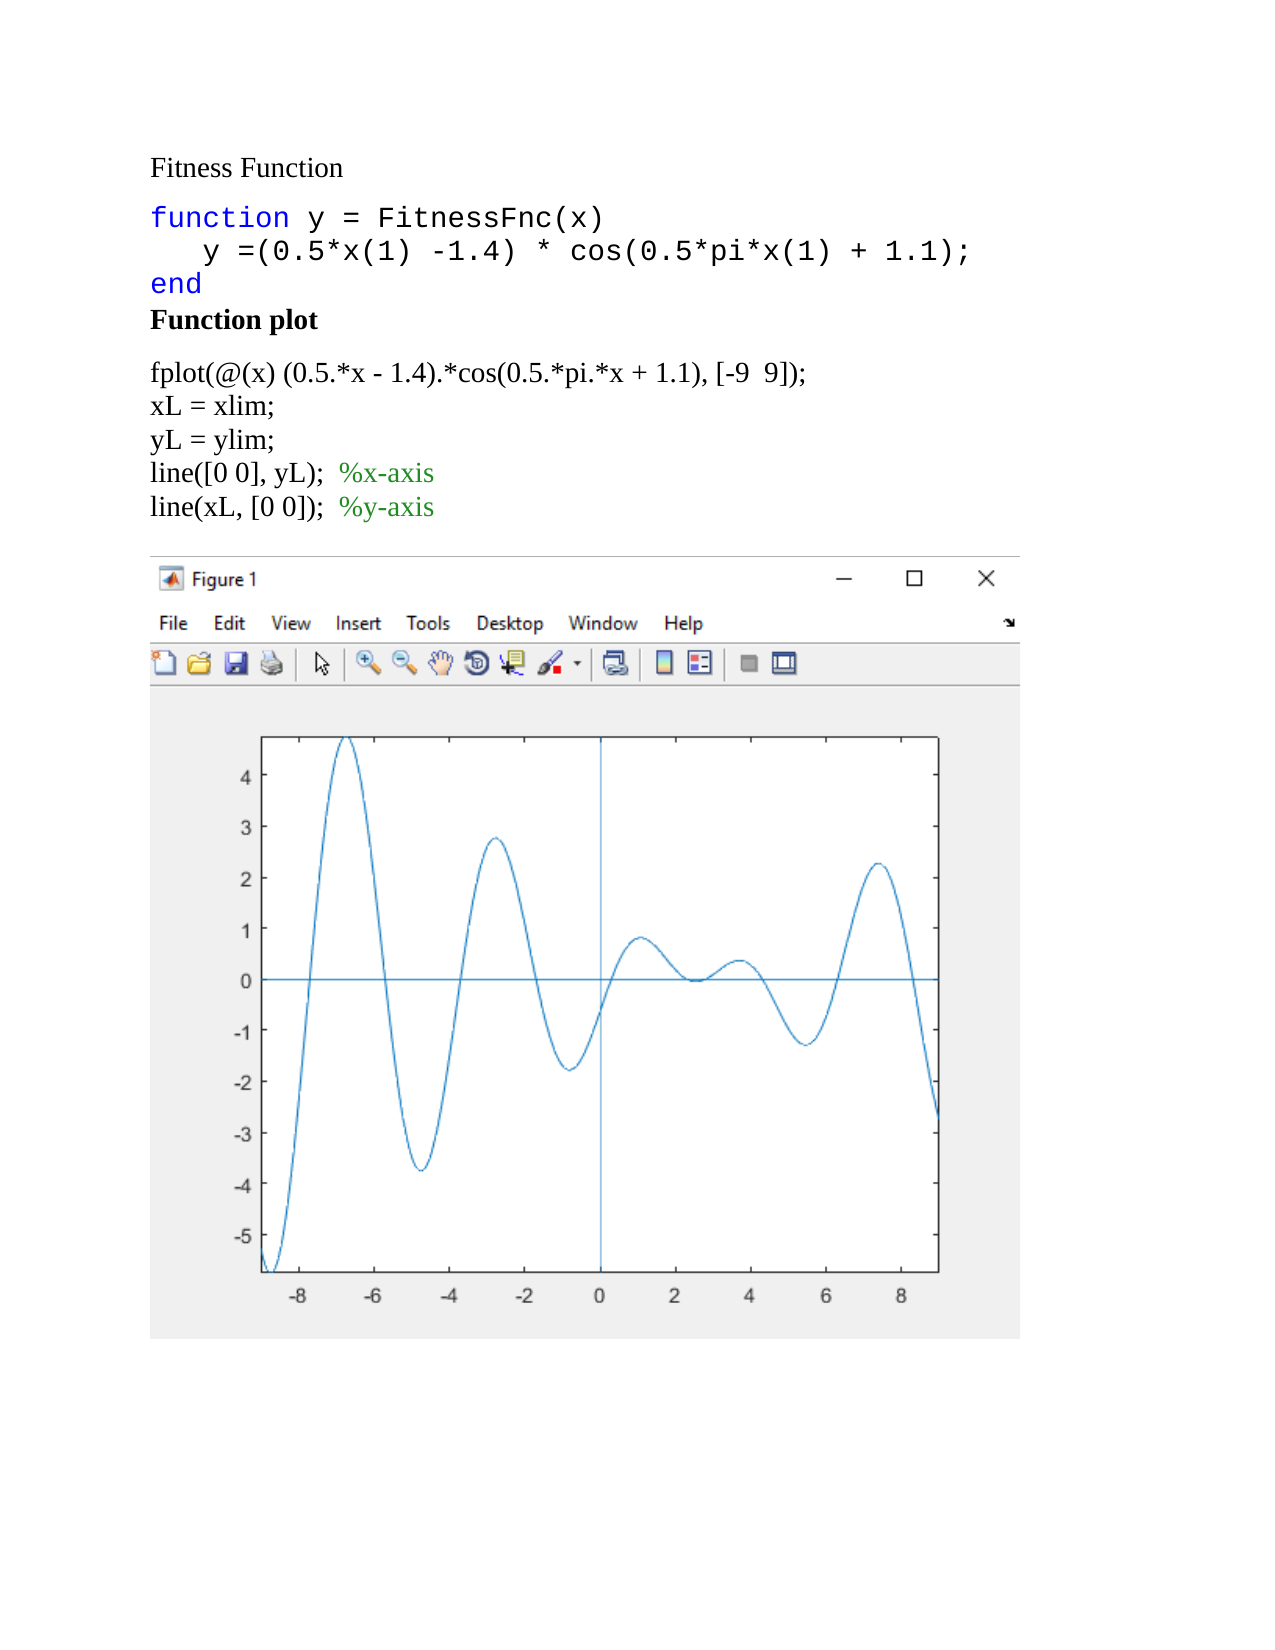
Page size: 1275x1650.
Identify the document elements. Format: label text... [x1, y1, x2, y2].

text end [150, 269, 1125, 302]
text line(xL, [0 0]); %y-axis [150, 489, 1125, 522]
text line([0 0], yL); %x-axis [150, 455, 1125, 489]
text function y = FitnessFnc(x) [150, 203, 1125, 236]
text Fitness Function [150, 150, 1125, 183]
text yL = ylim; [150, 422, 1125, 455]
picture [150, 556, 1021, 1339]
text y =(0.5*x(1) -1.4) * cos(0.5*pi*x(1) + 1.1); [150, 236, 1125, 269]
text xL = xlim; [150, 388, 1125, 422]
text fplot(@(x) (0.5.*x - 1.4).*cos(0.5.*pi.*x + 1.1), [-9 9]); [150, 355, 1125, 388]
text Function plot [150, 302, 1125, 335]
